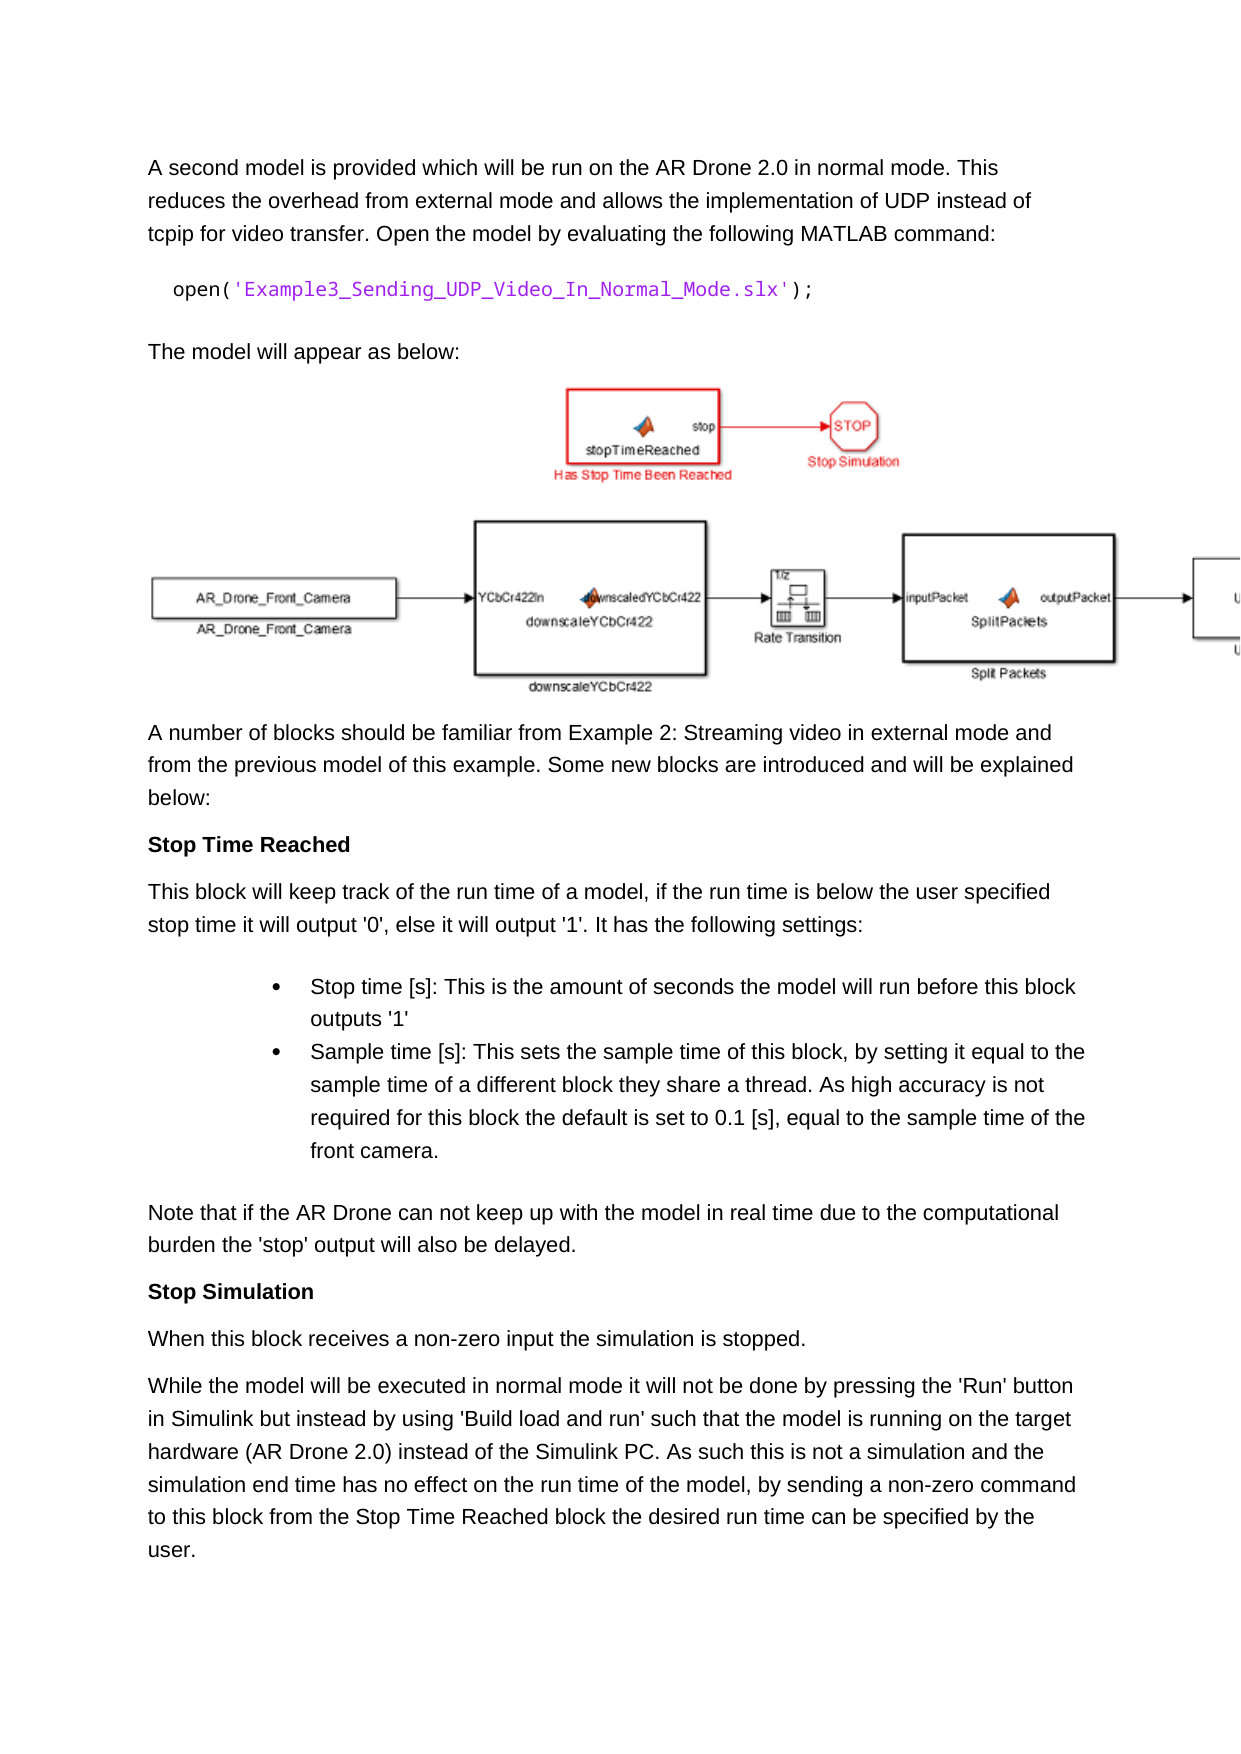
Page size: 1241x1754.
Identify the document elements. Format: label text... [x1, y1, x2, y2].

text A number of blocks should be familiar from Example 2: Streaming video in external mode and from the previous model of this example. Some new blocks are introduced and will be explained below: [148, 712, 1077, 810]
text A second model is provided which will be run on the AR Drone 2.0 in normal mode. This reduces the overhead from external mode and allows the implementation of UDP instead of tcpip for video transfer. Open the model by evaluating the following MATLAB command: [148, 148, 1077, 246]
picture [147, 378, 1241, 698]
text The model will appear as below: [148, 331, 1077, 364]
list Sample time [s]: This sets the sample time of this block, by setting it equal to the sample time of a different block they share a thread. As high accuracy is not required for this block the default is set to 0.1 [s], equal to the sample time of the front camera. [273, 1032, 1093, 1163]
text open('Example3_Sending_UDP_Video_In_Normal_Mode.slx'); [173, 275, 1093, 302]
text Stop Simulation [148, 1272, 1077, 1304]
text While the model will be executed in normal mode it will not be done by pressing the 'Run' button in Simulink but instead by using 'Build load and run' such that the model is running on the target hardware (AR Drone 2.0) instead of the Simulink PC. As such this is not a simulation and the simulation end time has no effect on the run time of the model, by sending a non-zero command to this block from the Stop Time Reached block the desired run time can be specified by the user. [148, 1365, 1077, 1562]
text This block will keep track of the run time of a model, if the run time is below the user specified stop time it will output '0', else it will output '1'. It has the following settings: [148, 871, 1077, 937]
text Stop Time Reached [148, 824, 1077, 857]
text Note that if the AR Drone can not keep up with the model in real time due to the computational burden the 'stop' output will also be delayed. [148, 1192, 1077, 1258]
list Stop time [s]: This is the amount of seconds the model will run before this block outputs '1' [273, 966, 1093, 1032]
text When this block receives a non-zero input the simulation is stopped. [148, 1318, 1077, 1351]
